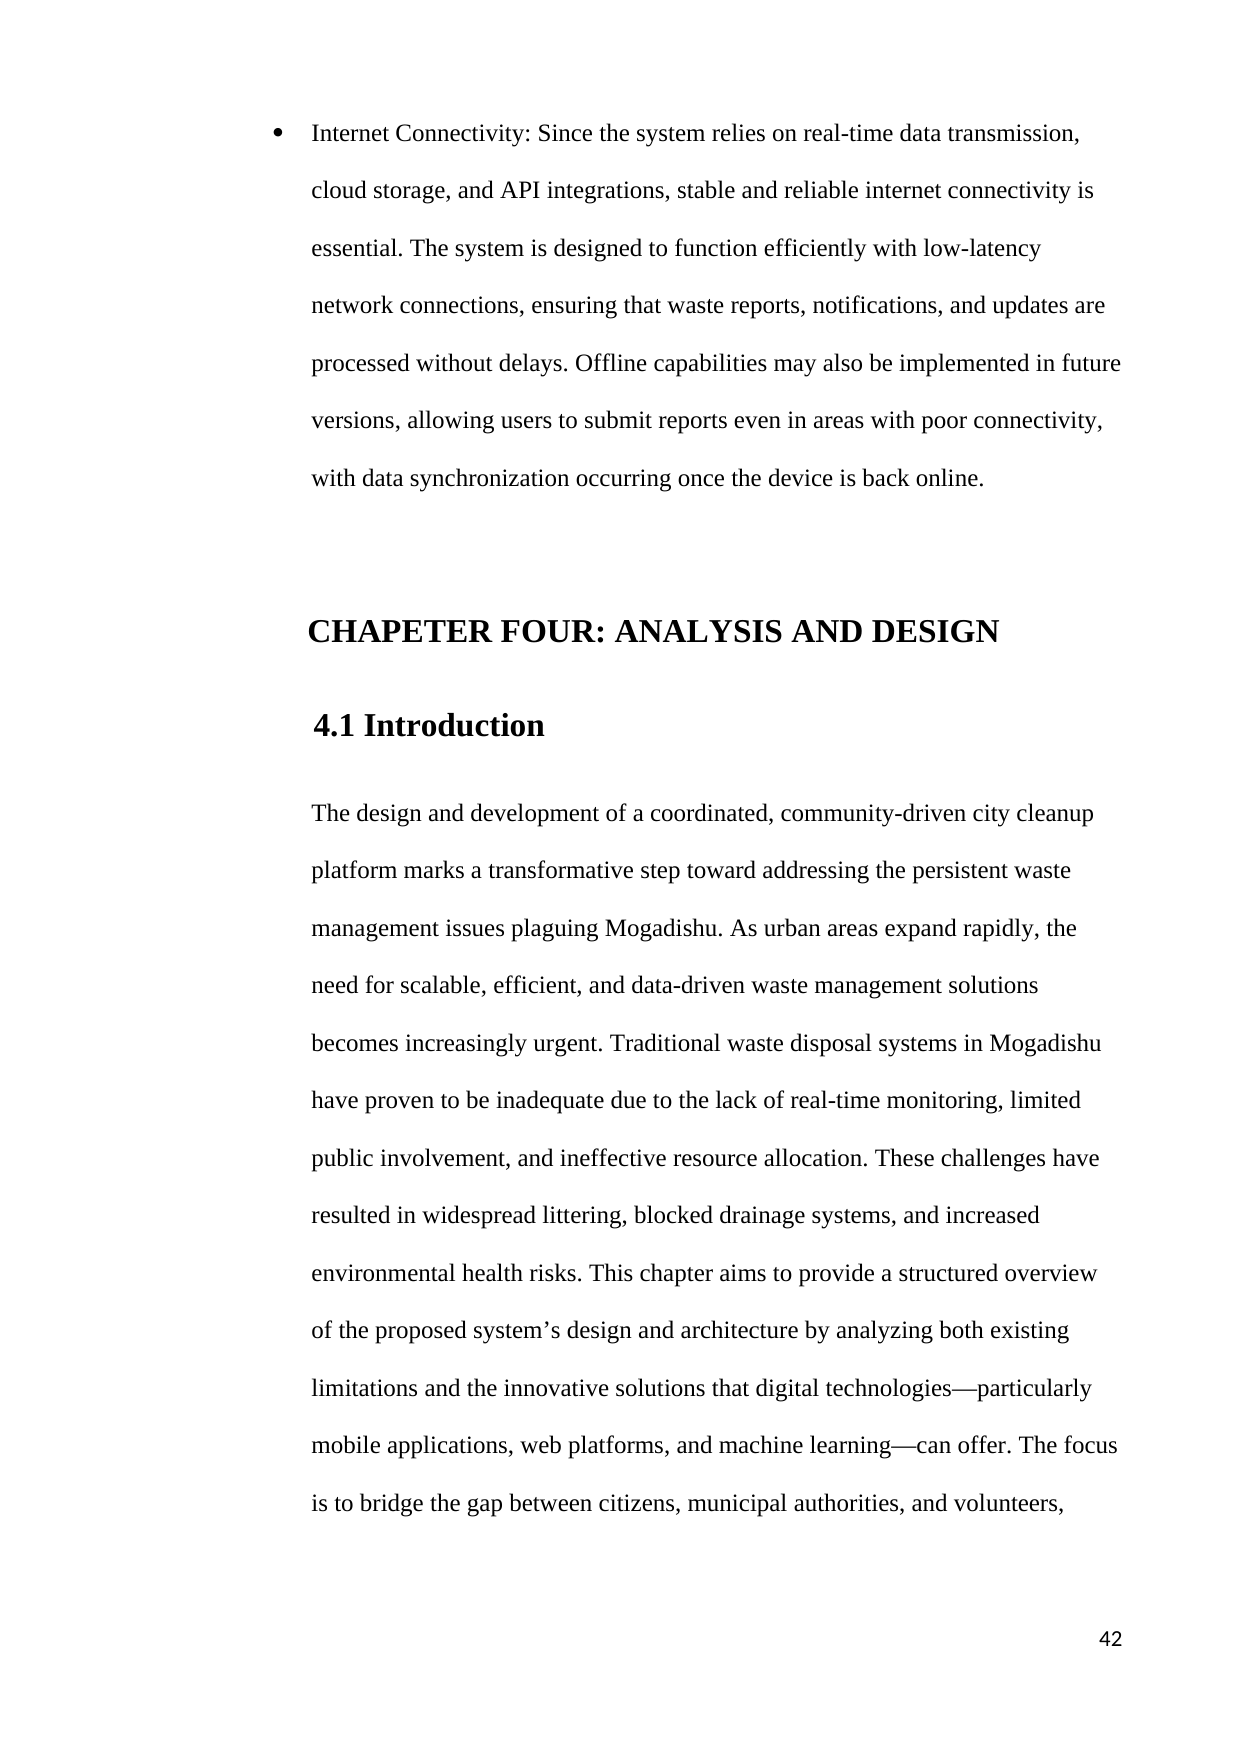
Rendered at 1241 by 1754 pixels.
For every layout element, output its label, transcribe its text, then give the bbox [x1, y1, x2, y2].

subtitle 4.1 Introduction [280, 705, 1122, 743]
text CHAPETER FOUR: ANALYSIS AND DESIGN [274, 611, 1122, 650]
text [311, 798, 1122, 1517]
list Internet Connectivity: Since the system relies on real-time data transmission, cloud storage, and API integrations, stable and reliable internet connectivity is essential. The system is designed to function efficiently with low-latency network connections, ensuring that waste reports, notifications, and updates are processed without delays. Offline capabilities may also be implemented in future versions, allowing users to submit reports even in areas with poor connectivity, with data synchronization occurring once the device is back online. [274, 118, 1122, 492]
